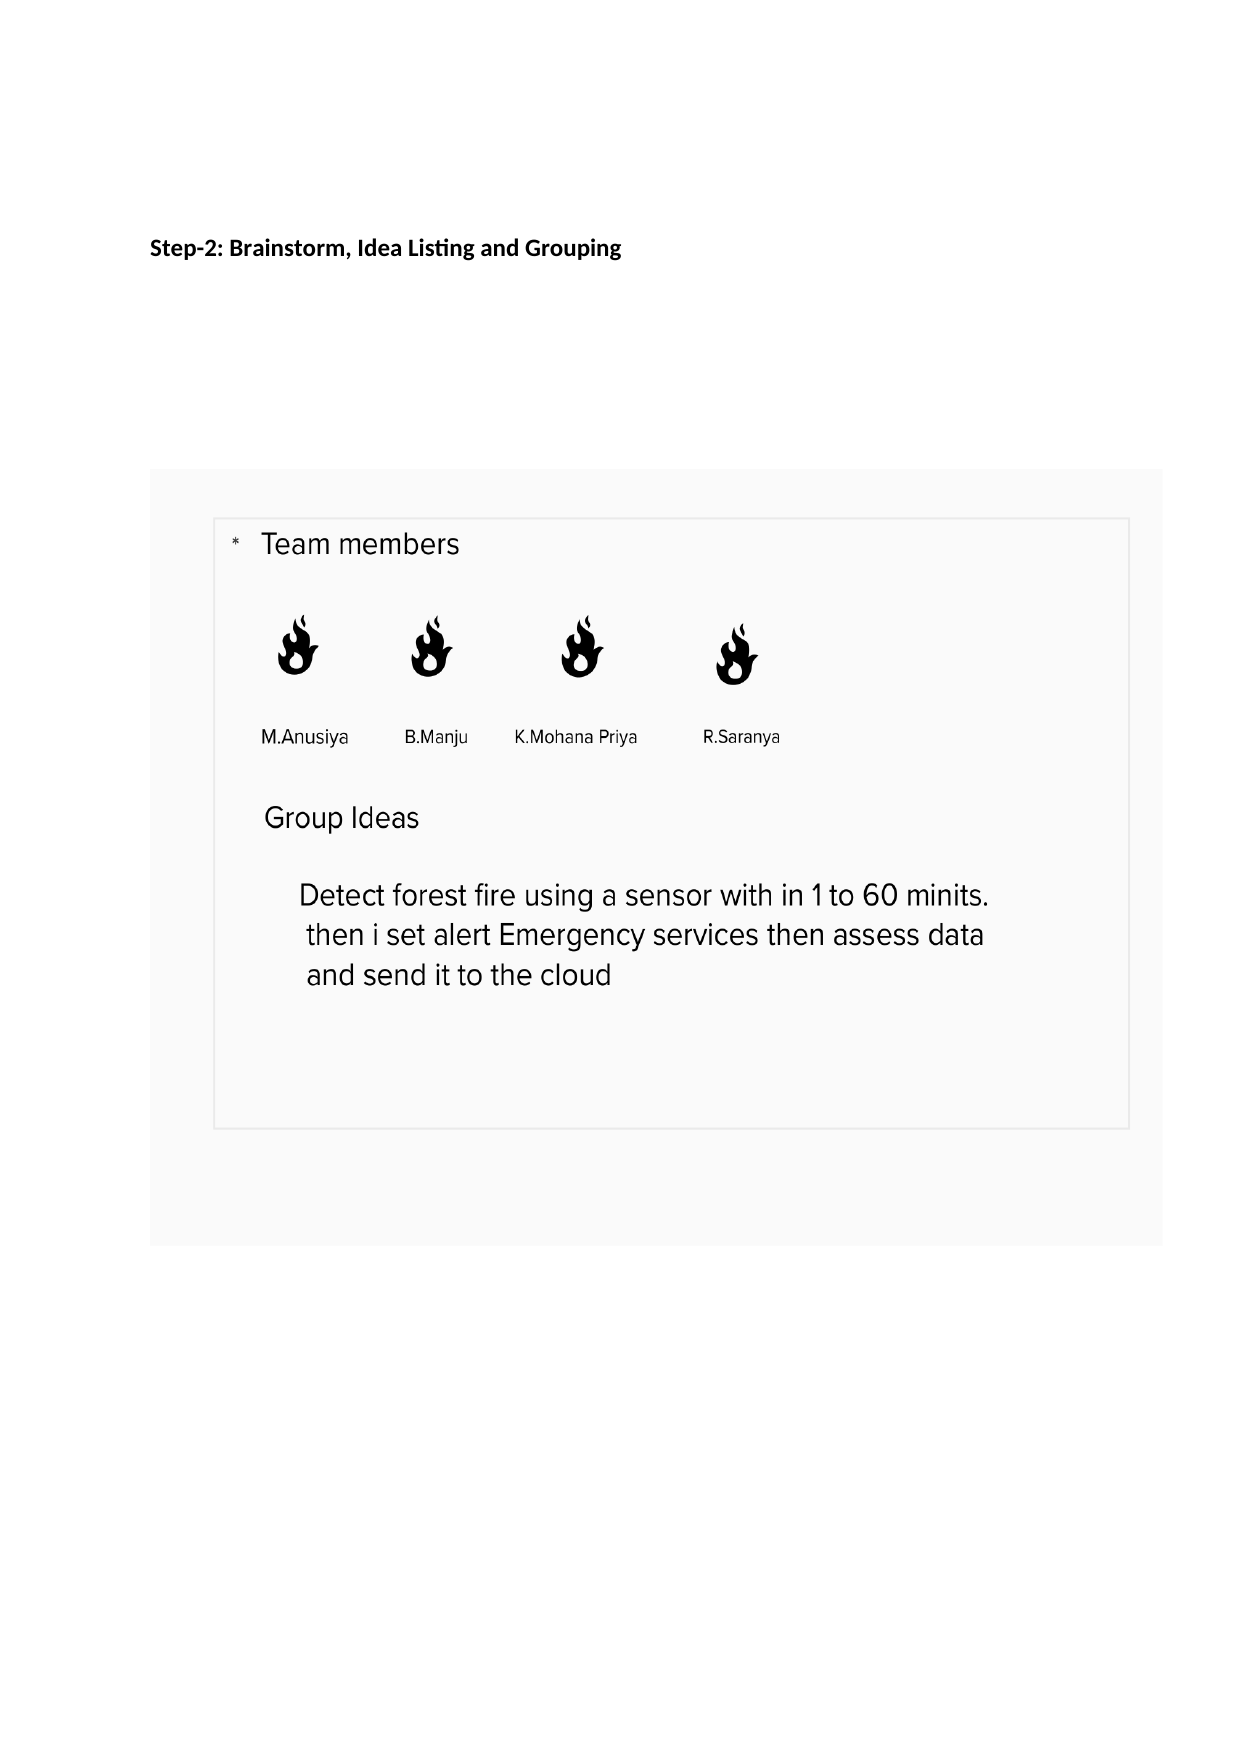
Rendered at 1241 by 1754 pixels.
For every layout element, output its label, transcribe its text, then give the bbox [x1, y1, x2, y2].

text Step-2: Brainstorm, Idea Listing and Grouping [150, 232, 1090, 262]
picture [150, 469, 1163, 1246]
